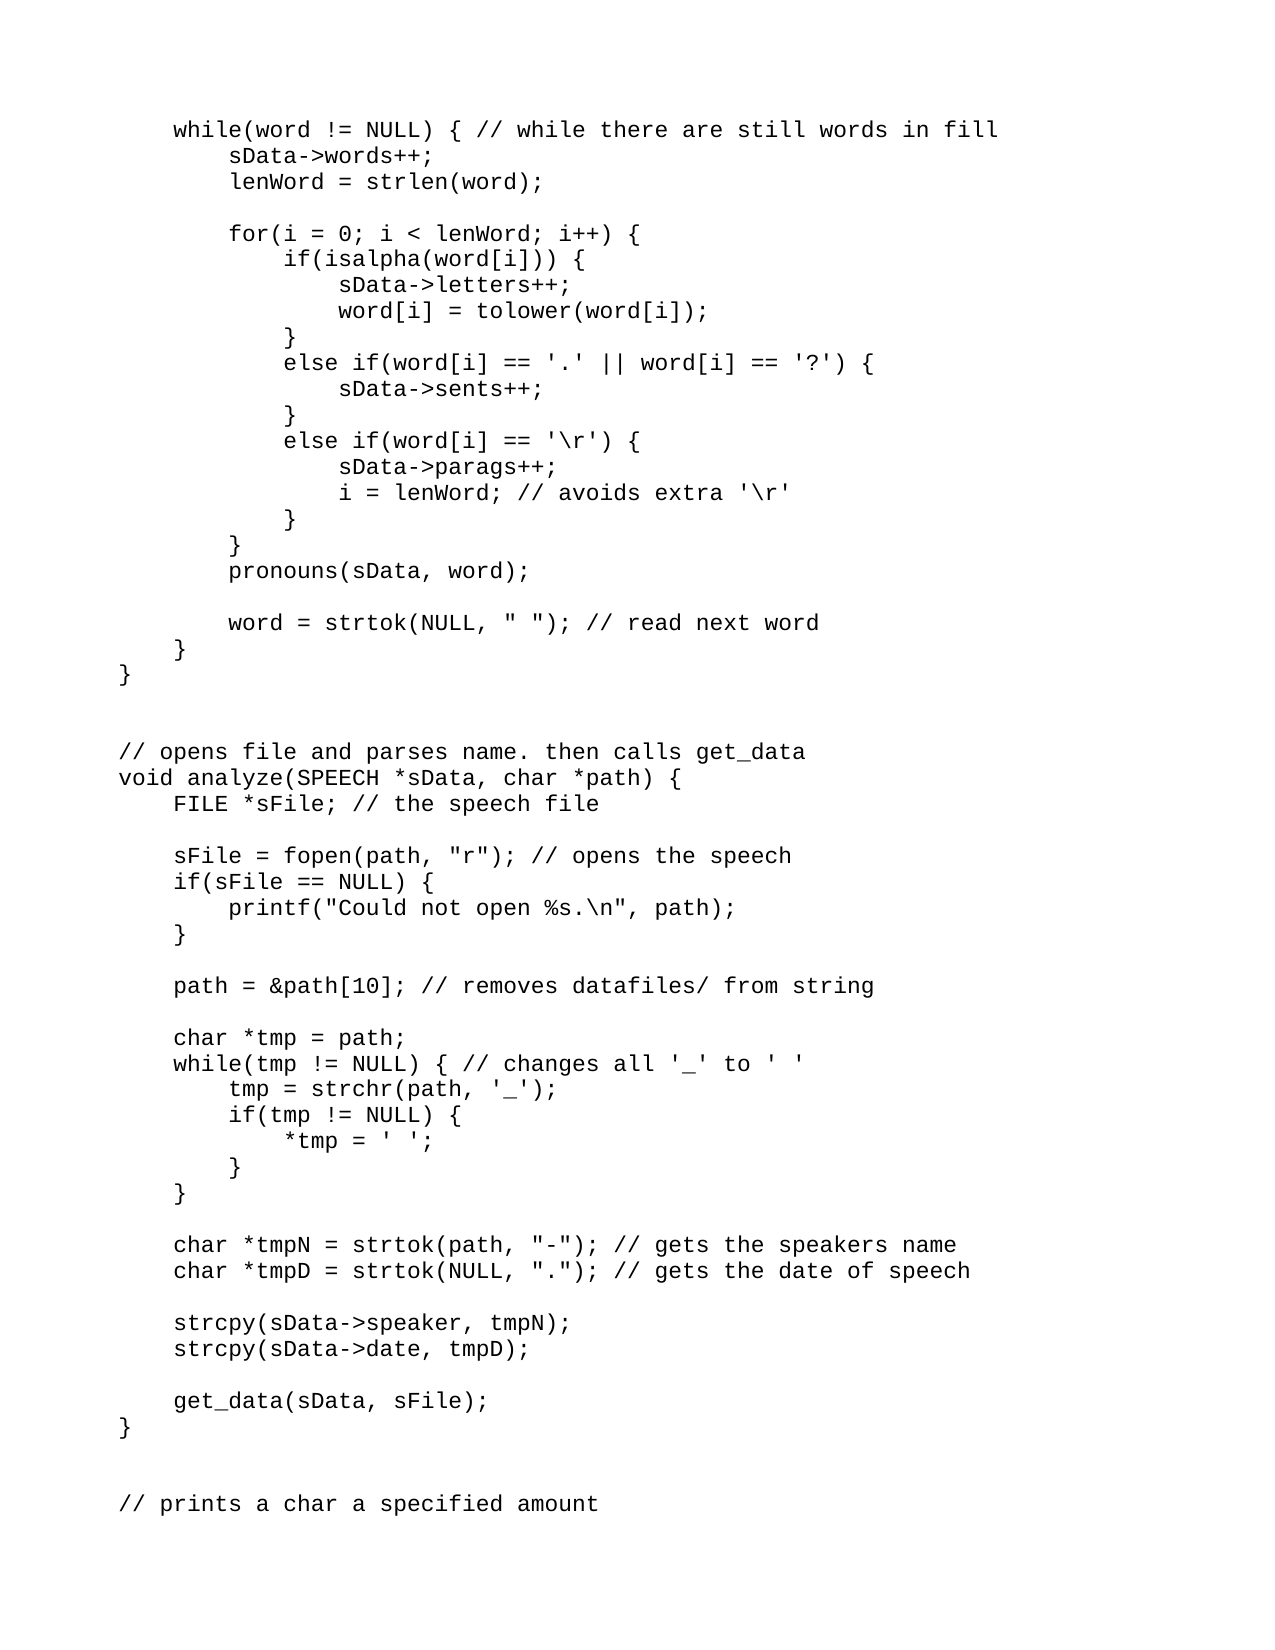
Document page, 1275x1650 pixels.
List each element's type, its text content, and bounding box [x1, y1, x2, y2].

text word = strtok(NULL, " "); // read next word [118, 611, 1157, 637]
text get_data(sData, sFile); [118, 1389, 1157, 1415]
text sData->letters++; [118, 274, 1157, 300]
text else if(word[i] == '\r') { [118, 429, 1157, 455]
text char *tmpD = strtok(NULL, "."); // gets the date of speech [118, 1259, 1157, 1285]
text } [118, 637, 1157, 663]
text sFile = fopen(path, "r"); // opens the speech [118, 844, 1157, 870]
text sData->parags++; [118, 455, 1157, 481]
text path = &path[10]; // removes datafiles/ from string [118, 974, 1157, 1000]
text sData->words++; [118, 144, 1157, 170]
text if(tmp != NULL) { [118, 1104, 1157, 1130]
text pronouns(sData, word); [118, 559, 1157, 585]
text } [118, 403, 1157, 429]
text } [118, 1156, 1157, 1182]
text char *tmp = path; [118, 1026, 1157, 1052]
text // prints a char a specified amount [118, 1493, 1157, 1519]
text tmp = strchr(path, '_'); [118, 1078, 1157, 1104]
text } [118, 1182, 1157, 1207]
text for(i = 0; i < lenWord; i++) { [118, 222, 1157, 248]
text if(isalpha(word[i])) { [118, 248, 1157, 274]
text if(sFile == NULL) { [118, 870, 1157, 896]
text i = lenWord; // avoids extra '\r' [118, 481, 1157, 507]
text printf("Could not open %s.\n", path); [118, 896, 1157, 922]
text sData->sents++; [118, 377, 1157, 403]
text } [118, 1415, 1157, 1441]
text word[i] = tolower(word[i]); [118, 300, 1157, 326]
text *tmp = ' '; [118, 1130, 1157, 1156]
text strcpy(sData->date, tmpD); [118, 1337, 1157, 1363]
text FILE *sFile; // the speech file [118, 792, 1157, 818]
text } [118, 507, 1157, 533]
text else if(word[i] == '.' || word[i] == '?') { [118, 352, 1157, 377]
text void analyze(SPEECH *sData, char *path) { [118, 767, 1157, 792]
text strcpy(sData->speaker, tmpN); [118, 1311, 1157, 1337]
text } [118, 533, 1157, 559]
text while(tmp != NULL) { // changes all '_' to ' ' [118, 1052, 1157, 1078]
text } [118, 663, 1157, 689]
text } [118, 922, 1157, 948]
text lenWord = strlen(word); [118, 170, 1157, 196]
text char *tmpN = strtok(path, "-"); // gets the speakers name [118, 1233, 1157, 1259]
text // opens file and parses name. then calls get_data [118, 741, 1157, 767]
text while(word != NULL) { // while there are still words in fill [118, 118, 1157, 144]
text } [118, 326, 1157, 352]
